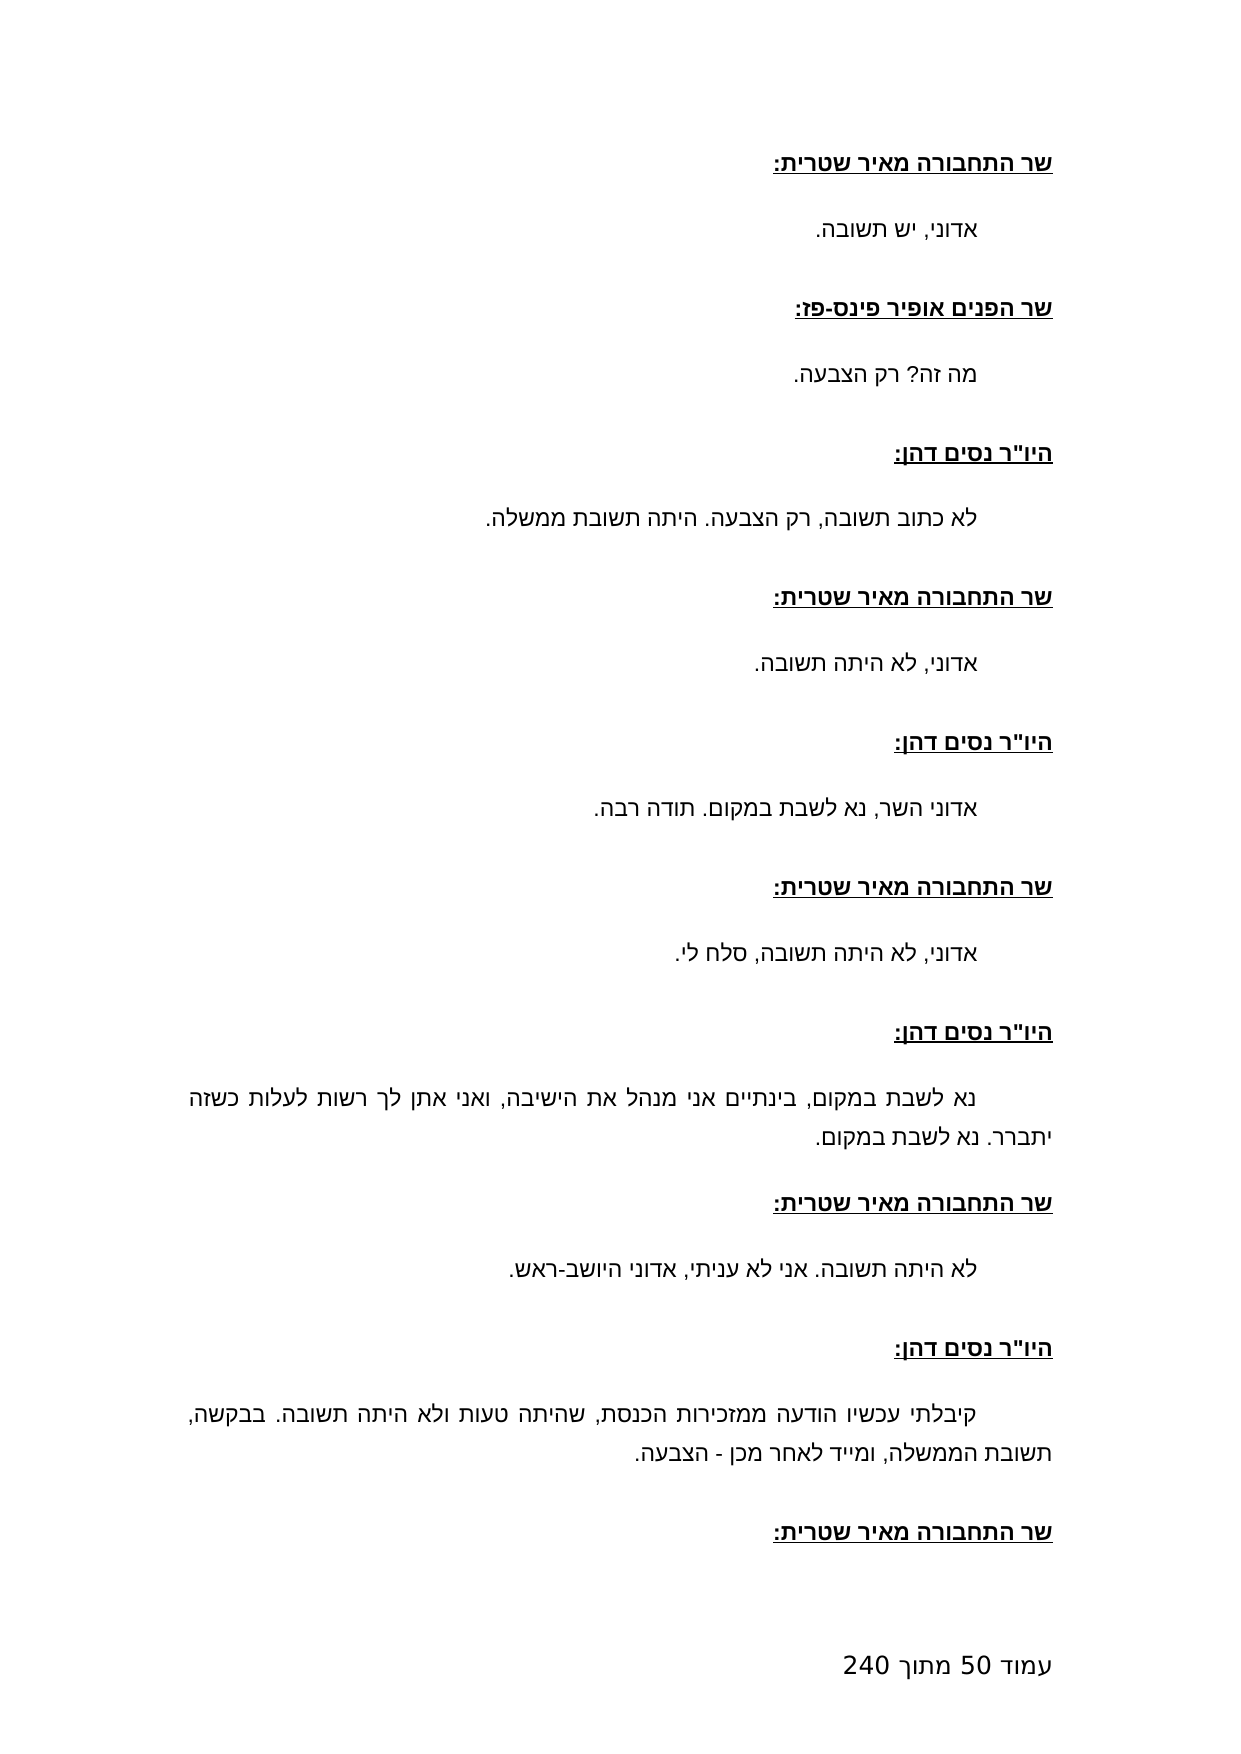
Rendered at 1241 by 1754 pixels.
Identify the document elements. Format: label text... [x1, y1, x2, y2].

text קיבלתי עכשיו הודעה ממזכירות הכנסת, שהיתה טעות ולא היתה תשובה. בבקשה, תשובת הממשלה, ומייד לאחר מכן - הצבעה. [187, 1401, 1053, 1466]
text שר התחבורה מאיר שטרית: [187, 150, 1053, 176]
text היו"ר נסים דהן: [187, 729, 1053, 756]
text שר התחבורה מאיר שטרית: [187, 584, 1053, 611]
text מה זה? רק הצבעה. [187, 361, 1053, 387]
text לא כתוב תשובה, רק הצבעה. היתה תשובת ממשלה. [187, 505, 1053, 532]
text אדוני, לא היתה תשובה. [187, 650, 1053, 677]
text אדוני, יש תשובה. [187, 216, 1053, 242]
text היו"ר נסים דהן: [187, 1019, 1053, 1045]
text שר הפנים אופיר פינס-פז: [187, 295, 1053, 321]
text שר התחבורה מאיר שטרית: [187, 1190, 1053, 1216]
text שר התחבורה מאיר שטרית: [187, 874, 1053, 900]
text היו"ר נסים דהן: [187, 1335, 1053, 1361]
text לא היתה תשובה. אני לא עניתי, אדוני היושב-ראש. [187, 1256, 1053, 1282]
text אדוני השר, נא לשבת במקום. תודה רבה. [187, 795, 1053, 821]
text אדוני, לא היתה תשובה, סלח לי. [187, 940, 1053, 966]
text היו"ר נסים דהן: [187, 439, 1053, 466]
text שר התחבורה מאיר שטרית: [187, 1519, 1053, 1545]
text נא לשבת במקום, בינתיים אני מנהל את הישיבה, ואני אתן לך רשות לעלות כשזה יתברר. נא לשבת במקום. [187, 1084, 1053, 1150]
